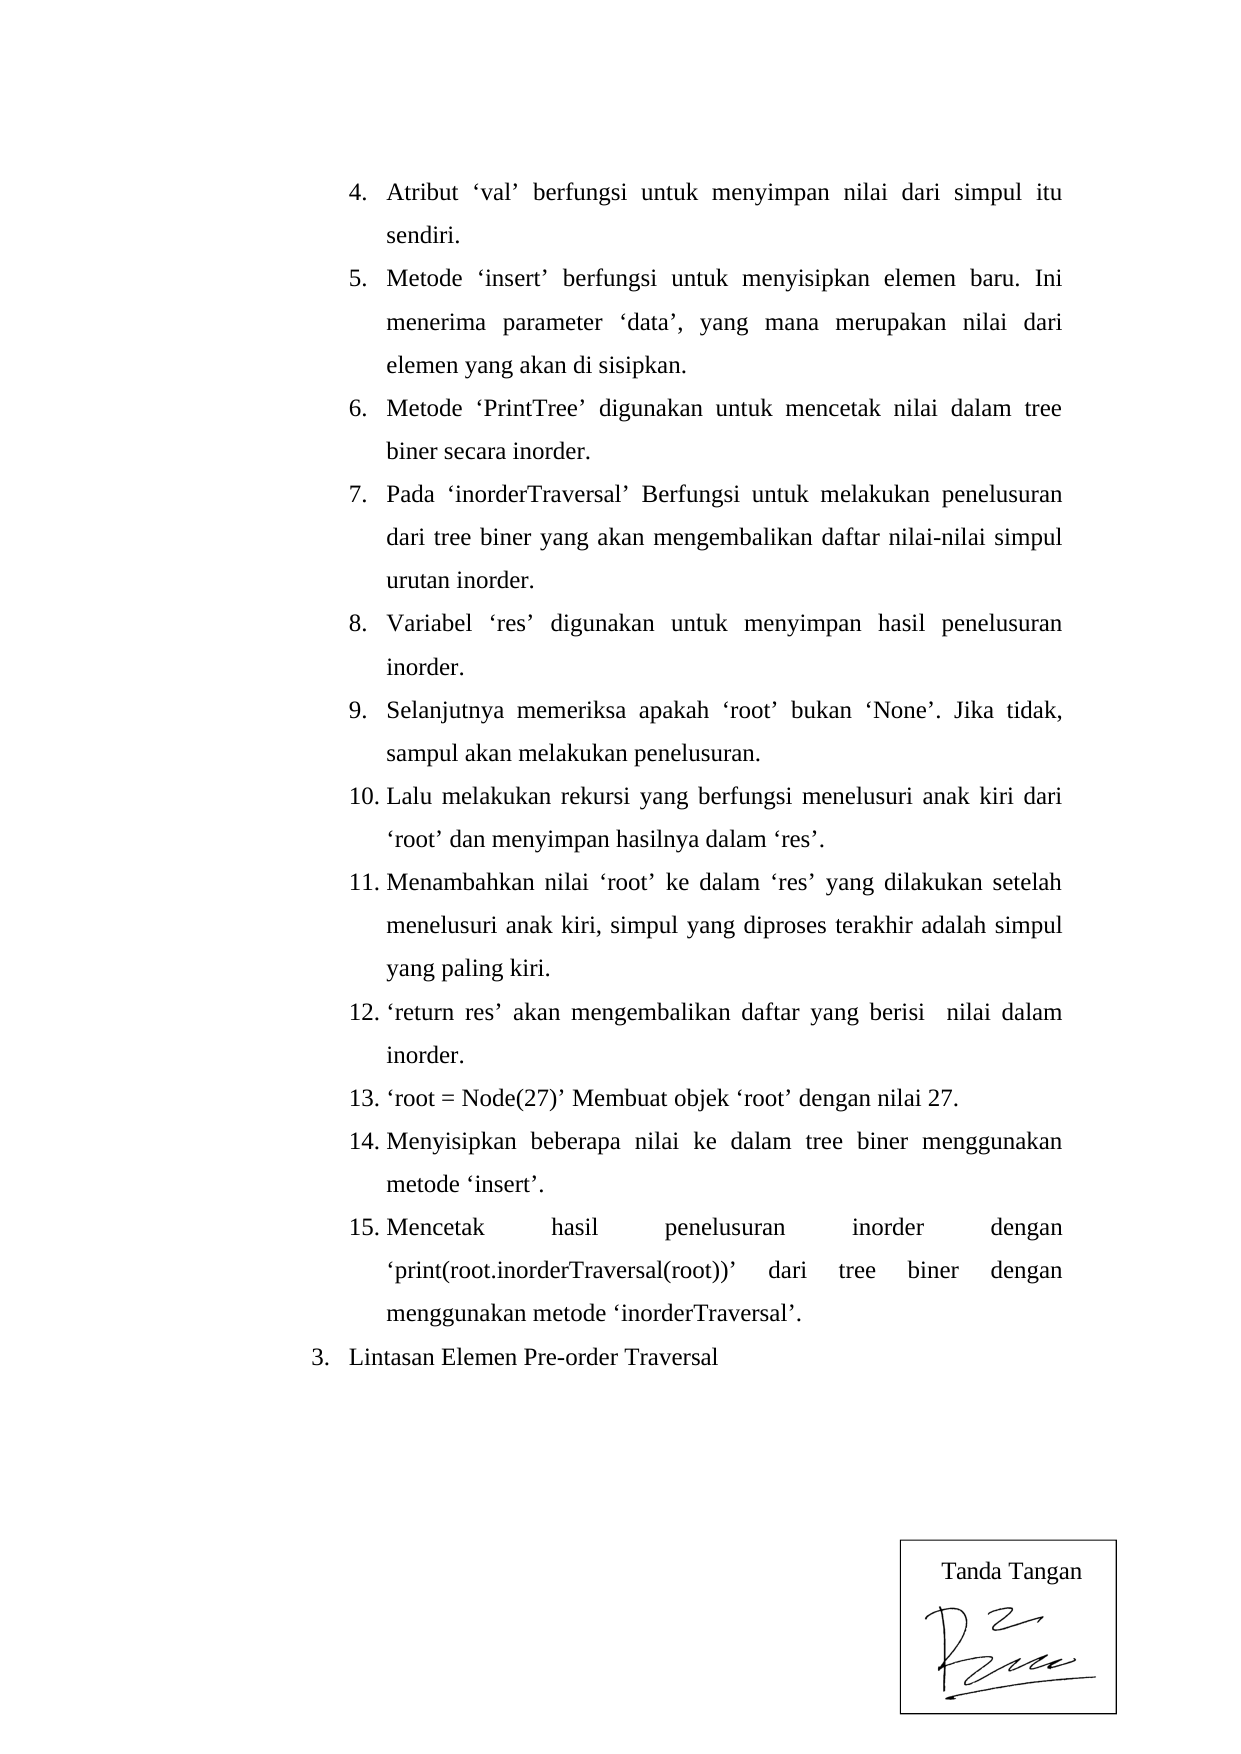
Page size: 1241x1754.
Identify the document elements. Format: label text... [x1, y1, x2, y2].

list Lalu melakukan rekursi yang berfungsi menelusuri anak kiri dari ‘root’ dan menyimpan hasilnya dalam ‘res’. [349, 781, 1063, 853]
list Menambahkan nilai ‘root’ ke dalam ‘res’ yang dilakukan setelah menelusuri anak kiri, simpul yang diproses terakhir adalah simpul yang paling kiri. [349, 867, 1063, 982]
list Metode ‘insert’ berfungsi untuk menyisipkan elemen baru. Ini menerima parameter ‘data’, yang mana merupakan nilai dari elemen yang akan di sisipkan. [349, 263, 1063, 378]
list Menyisipkan beberapa nilai ke dalam tree biner menggunakan metode ‘insert’. [349, 1126, 1063, 1198]
list Selanjutnya memeriksa apakah ‘root’ bukan ‘None’. Jika tidak, sampul akan melakukan penelusuran. [349, 695, 1063, 767]
list ‘root = Node(27)’ Membuat objek ‘root’ dengan nilai 27. [349, 1083, 1063, 1112]
list ‘return res’ akan mengembalikan daftar yang berisi nilai dalam inorder. [349, 997, 1063, 1068]
list Mencetak hasil penelusuran inorder dengan ‘print(root.inorderTraversal(root))’ dari tree biner dengan menggunakan metode ‘inorderTraversal’. [349, 1212, 1063, 1327]
list Variabel ‘res’ digunakan untuk menyimpan hasil penelusuran inorder. [349, 608, 1063, 680]
list Metode ‘PrintTree’ digunakan untuk mencetak nilai dalam tree biner secara inorder. [349, 393, 1063, 465]
list Atribut ‘val’ berfungsi untuk menyimpan nilai dari simpul itu sendiri. [349, 177, 1063, 249]
list Pada ‘inorderTraversal’ Berfungsi untuk melakukan penelusuran dari tree biner yang akan mengembalikan daftar nilai-nilai simpul urutan inorder. [349, 479, 1063, 594]
list Lintasan Elemen Pre-order Traversal [311, 1342, 1063, 1370]
